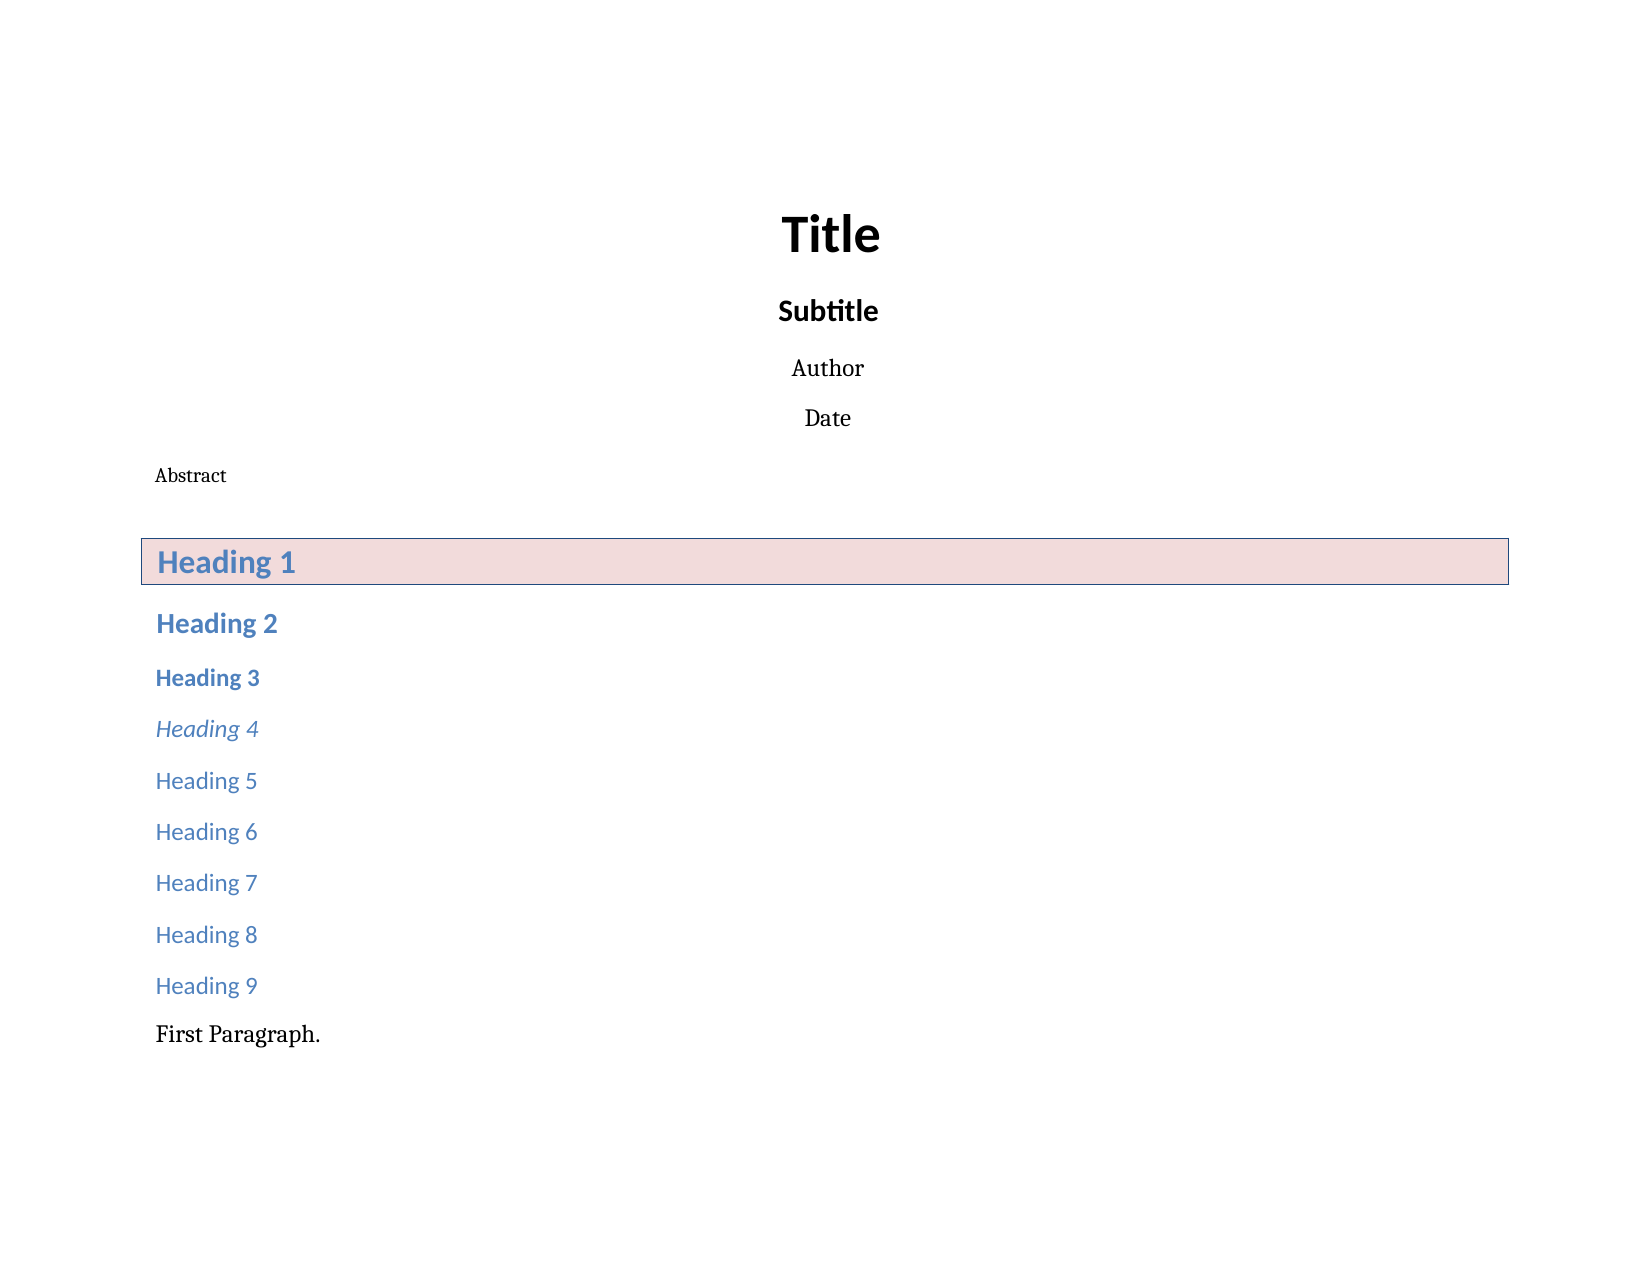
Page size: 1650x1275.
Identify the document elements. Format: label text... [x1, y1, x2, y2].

text Date [150, 404, 1500, 433]
subtitle Heading 4 [150, 713, 1500, 744]
subtitle Heading 2 [150, 606, 1500, 641]
text Abstract [150, 464, 1500, 488]
text First Paragraph. [150, 1019, 1500, 1048]
subtitle Heading 3 [150, 662, 1500, 693]
title Title [150, 200, 1500, 266]
subtitle Heading 6 [150, 816, 1500, 847]
subtitle Subtitle [150, 291, 1500, 329]
subtitle Heading 5 [150, 765, 1500, 795]
subtitle Heading 8 [150, 919, 1500, 949]
text Author [150, 354, 1500, 383]
subtitle Heading 9 [150, 970, 1500, 1001]
subtitle Heading 7 [150, 867, 1500, 898]
subtitle Heading 1 [142, 539, 1508, 584]
